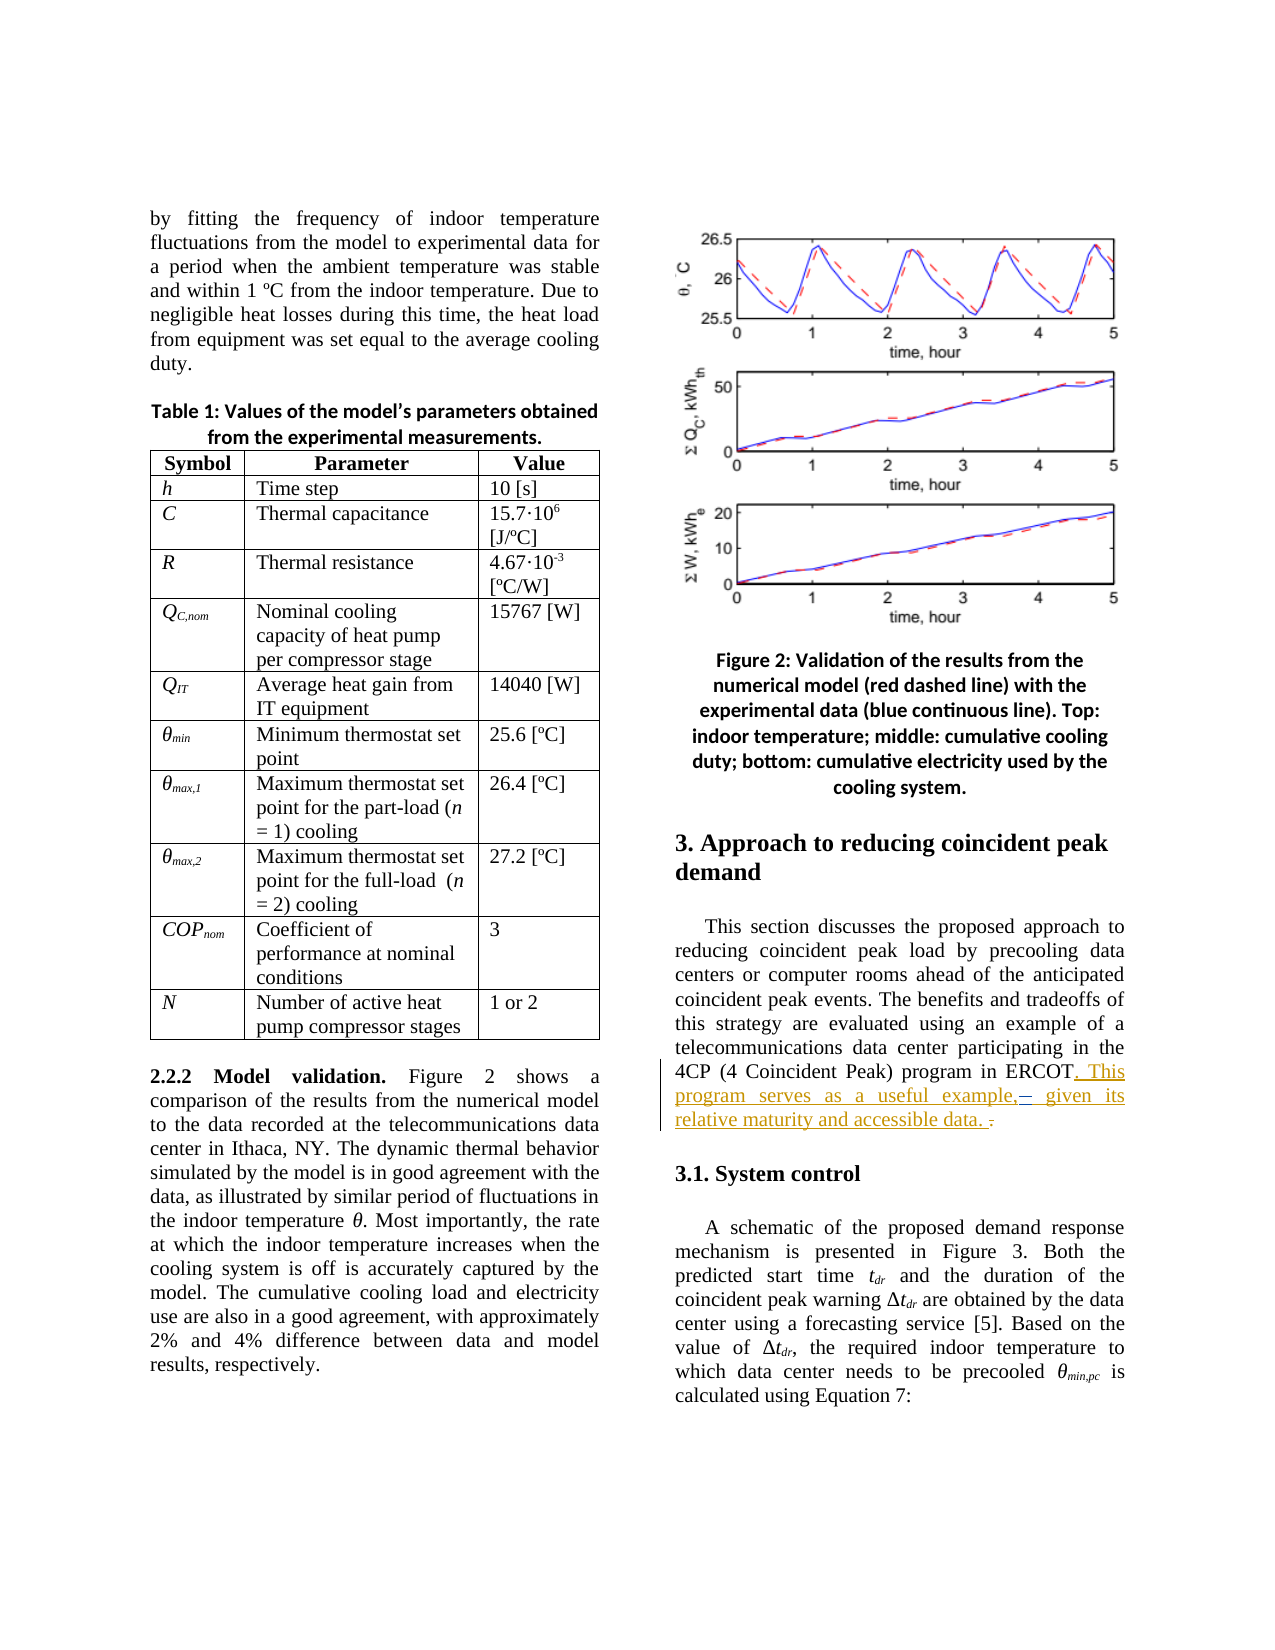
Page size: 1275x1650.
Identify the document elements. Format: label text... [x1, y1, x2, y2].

text This section discusses the proposed approach to reducing coincident peak load by precooling data centers or computer rooms ahead of the anticipated coincident peak events. The benefits and tradeoffs of this strategy are evaluated using an example of a telecommunications data center participating in the 4CP (4 Coincident Peak) program in ERCOT [675, 914, 1125, 1104]
text 2.2.2 Model validation. Figure 2 shows a comparison of the results from the numerical model to the data recorded at the telecommunications data center in Ithaca, NY. The dynamic thermal behavior simulated by the model is in good agreement with the data, as illustrated by similar period of fluctuations in the indoor temperature θ. Most importantly, the rate at which the indoor temperature increases when the cooling system is off is accurately captured by the model. The cumulative cooling load and electricity use are also in a good agreement, with approximately 2% and 4% difference between data and model results, respectively. [150, 1063, 600, 1376]
table_cell 3 [479, 917, 599, 989]
table_header Value [479, 451, 599, 474]
table_cell Thermal capacitance [245, 501, 478, 549]
table_header Parameter [245, 451, 478, 474]
text 3.1. System control [675, 1159, 1125, 1186]
table_cell COPnom [151, 917, 244, 989]
table_cell 15.7·106 [J/ºC] [479, 501, 599, 549]
table_cell θmax,1 [151, 771, 244, 843]
text Figure 2: Validation of the results from the numerical model (red dashed line) with the experimental data (blue continuous line). Top: indoor temperature; middle: cumulative cooling duty; bottom: cumulative electricity used by the cooling system. [675, 647, 1125, 799]
table_cell Nominal cooling capacity of heat pump per compressor stage [245, 599, 478, 671]
table_cell Maximum thermostat set point for the full-load (n = 2) cooling [245, 844, 478, 916]
table_cell Maximum thermostat set point for the part-load (n = 1) cooling [245, 771, 478, 843]
table_cell 10 [s] [479, 476, 599, 500]
table_cell 14040 [W] [479, 672, 599, 720]
table_cell Minimum thermostat set point [245, 721, 478, 769]
table_header Symbol [151, 451, 244, 474]
table_cell 1 or 2 [479, 990, 599, 1038]
table_cell Thermal resistance [245, 550, 478, 598]
table_cell QC,nom [151, 599, 244, 671]
table_cell N [151, 990, 244, 1038]
table_cell 4.67·10-3 [ºC/W] [479, 550, 599, 598]
table_cell 26.4 [ºC] [479, 771, 599, 843]
table_cell QIT [151, 672, 244, 720]
table_cell Average heat gain from IT equipment [245, 672, 478, 720]
table_cell 27.2 [ºC] [479, 844, 599, 916]
table_cell R [151, 550, 244, 598]
table_cell C [151, 501, 244, 549]
text 3. Approach to reducing coincident peak demand [675, 828, 1125, 914]
table_cell 15767 [W] [479, 599, 599, 671]
table_cell h [151, 476, 244, 500]
text A schematic of the proposed demand response mechanism is presented in Figure 3. Both the predicted start time tdr and the duration of the coincident peak warning ∆tdr are obtained by the data center using a forecasting service [5]. Based on the value of ∆tdr, the required indoor temperature to which data center needs to be precooled θmin,pc is calculated using Equation 7: [675, 1215, 1125, 1407]
table_cell θmin [151, 721, 244, 769]
table_cell Coefficient of performance at nominal conditions [245, 917, 478, 989]
table_cell Time step [245, 476, 478, 500]
table_cell Number of active heat pump compressor stages [245, 990, 478, 1038]
table_cell θmax,2 [151, 844, 244, 916]
text Table 1: Values of the model’s parameters obtained from the experimental measurements. [150, 399, 600, 449]
table_cell 25.6 [ºC] [479, 721, 599, 769]
